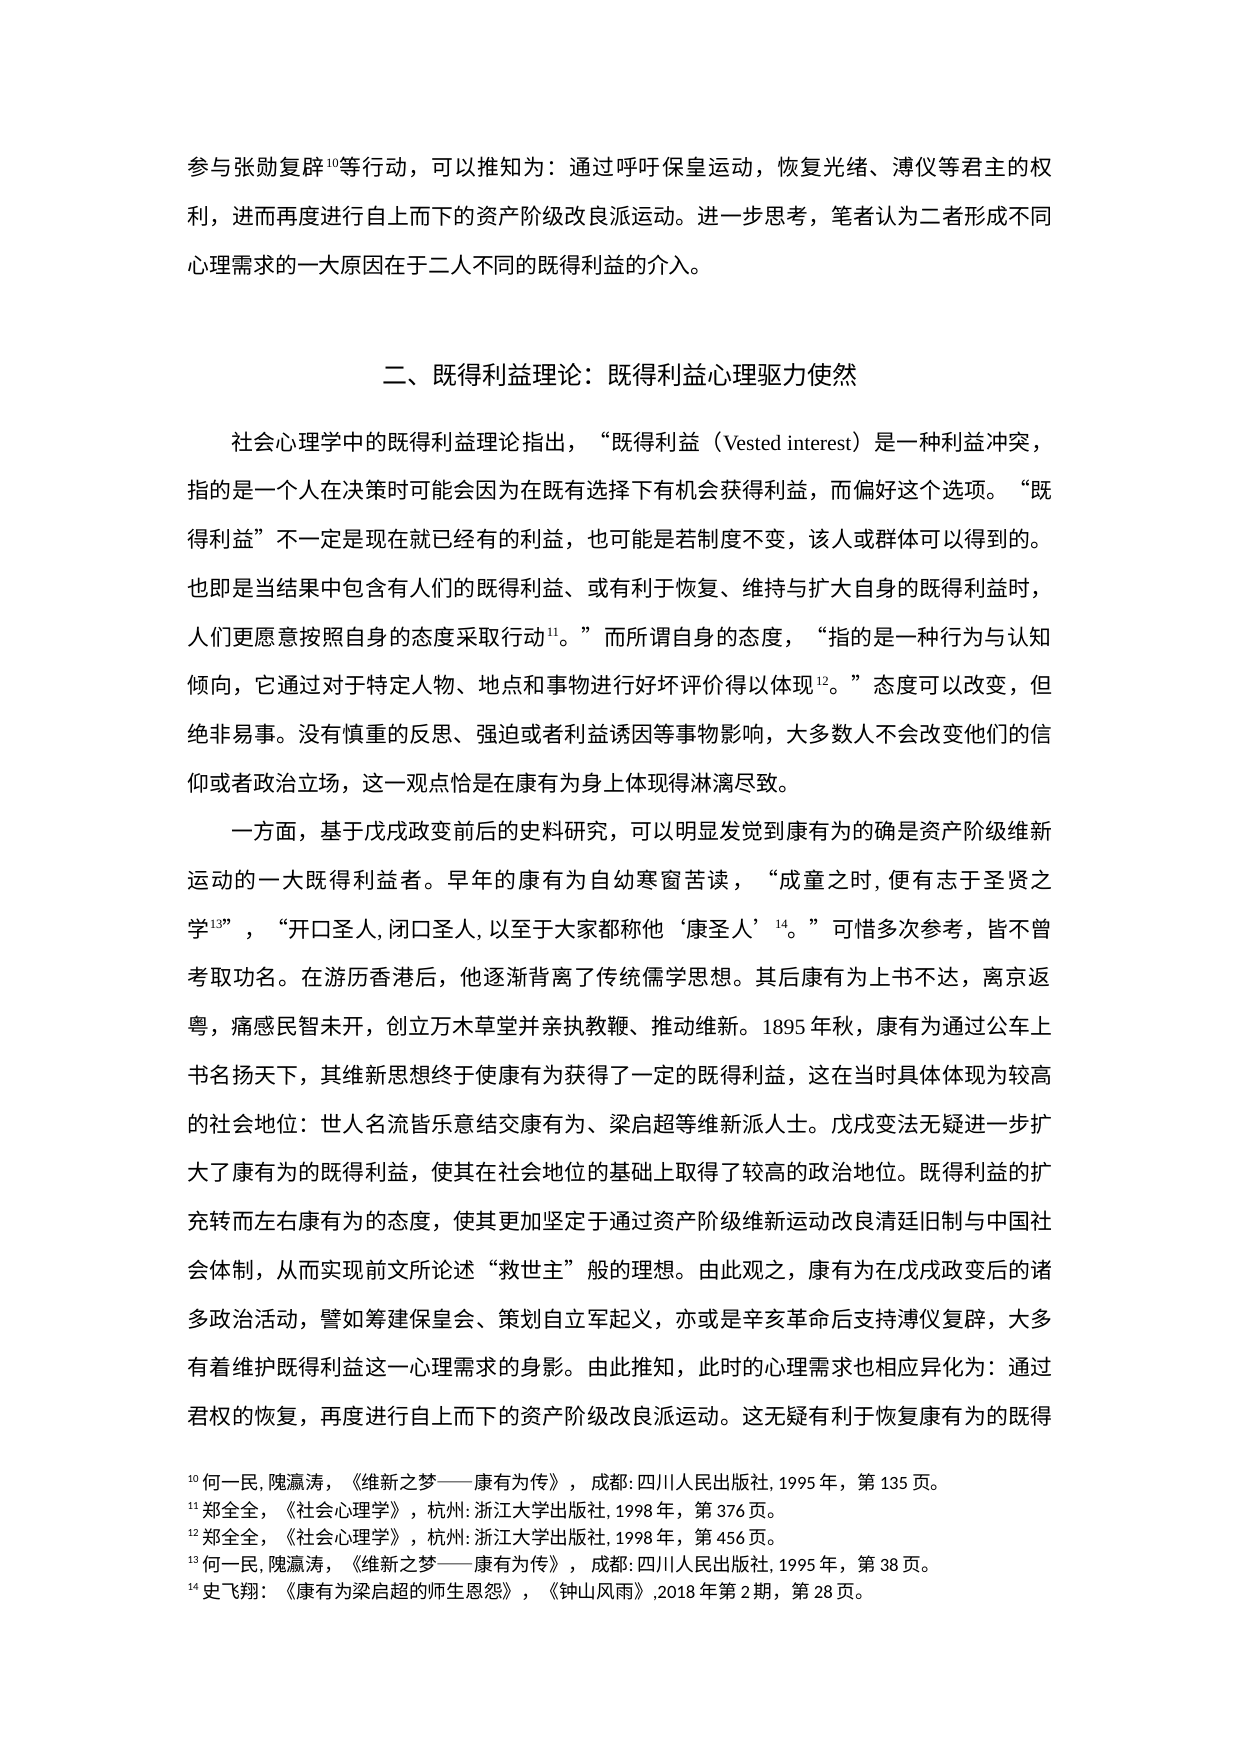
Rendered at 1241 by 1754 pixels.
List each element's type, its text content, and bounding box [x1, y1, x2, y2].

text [187, 814, 1053, 1431]
text 二、既得利益理论：既得利益心理驱力使然 [187, 341, 1053, 406]
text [187, 150, 1053, 280]
text 社会心理学中的既得利益理论指出，“既得利益（Vested interest）是一种利益冲突，指的是一个人在决策时可能会因为在既有选择下有机会获得利益，而偏好这个选项。“既得利益”不一定是现在就已经有的利益，也可能是若制度不变，该人或群体可以得到的。也即是当结果中包含有人们的既得利益、或有利于恢复、维持与扩大自身的既得利益时，人们更愿意按照自身的态度采取行动。”而所谓自身的态度，“指的是一种行为与认知倾向，它通过对于特定人物、地点和事物进行好坏评价得以体现。”态度可以改变，但绝非易事。没有慎重的反思、强迫或者利益诱因等事物影响，大多数人不会改变他们的信仰或者政治立场，这一观点恰是在康有为身上体现得淋漓尽致。 [187, 424, 1053, 798]
